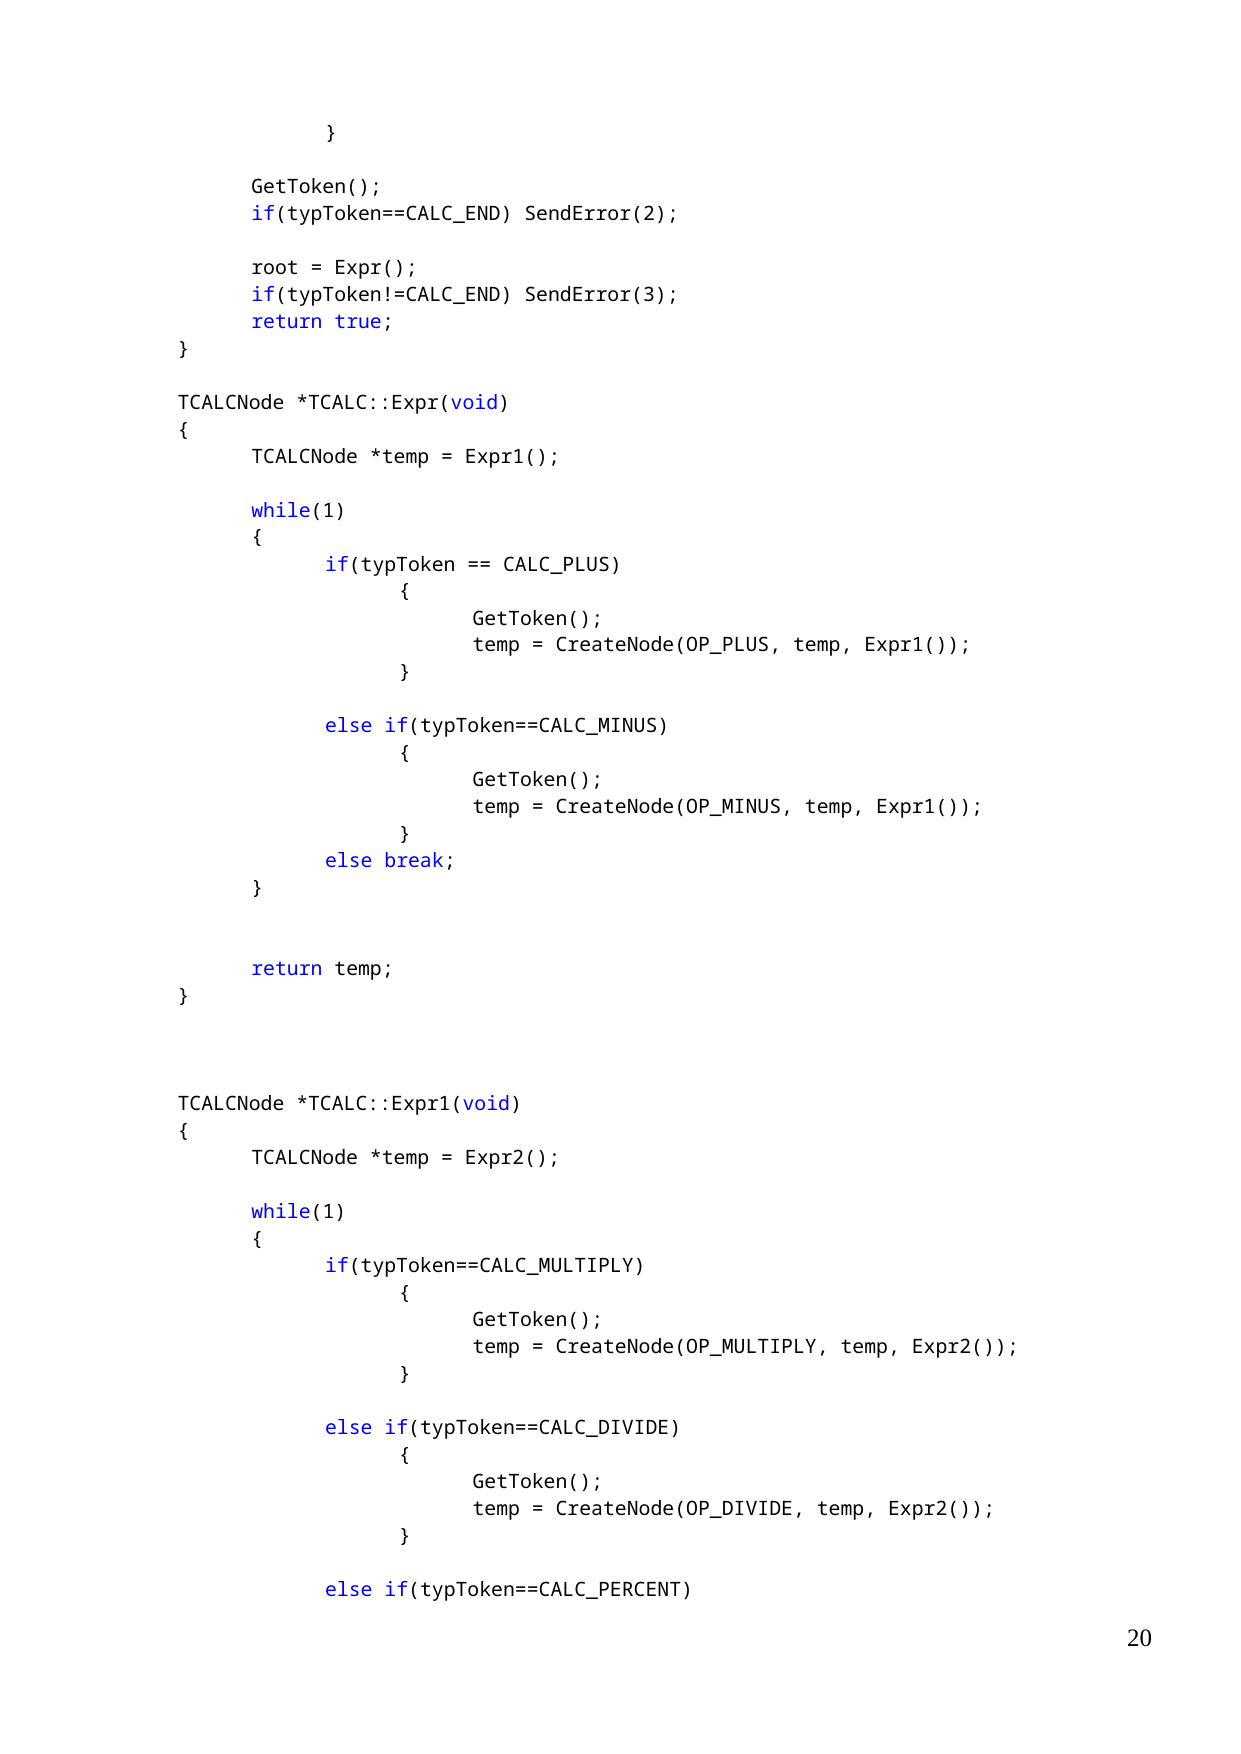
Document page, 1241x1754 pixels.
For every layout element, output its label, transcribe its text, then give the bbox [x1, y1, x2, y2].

text { [177, 523, 1152, 550]
text temp = CreateNode(OP_PLUS, temp, Expr1()); [177, 631, 1152, 658]
text return temp; [177, 954, 1152, 981]
text if(typToken==CALC_MULTIPLY) [177, 1251, 1152, 1278]
text else if(typToken==CALC_PERCENT) [177, 1575, 1152, 1602]
text if(typToken==CALC_END) SendError(2); [177, 199, 1152, 226]
text { [177, 577, 1152, 604]
text } [177, 873, 1152, 901]
text return true; [177, 307, 1152, 334]
text { [177, 1224, 1152, 1251]
text { [177, 415, 1152, 442]
text { [177, 1278, 1152, 1305]
text while(1) [177, 496, 1152, 523]
text temp = CreateNode(OP_DIVIDE, temp, Expr2()); [177, 1494, 1152, 1521]
text GetToken(); [177, 604, 1152, 631]
text { [177, 739, 1152, 766]
text temp = CreateNode(OP_MULTIPLY, temp, Expr2()); [177, 1332, 1152, 1359]
text if(typToken!=CALC_END) SendError(3); [177, 280, 1152, 307]
text } [177, 658, 1152, 685]
text while(1) [177, 1197, 1152, 1224]
text GetToken(); [177, 766, 1152, 793]
text root = Expr(); [177, 253, 1152, 280]
text TCALCNode *TCALC::Expr1(void) [177, 1089, 1152, 1116]
text TCALCNode *temp = Expr1(); [177, 442, 1152, 469]
text GetToken(); [177, 172, 1152, 199]
text TCALCNode *TCALC::Expr(void) [177, 388, 1152, 415]
text { [177, 1440, 1152, 1467]
text else if(typToken==CALC_DIVIDE) [177, 1413, 1152, 1440]
text temp = CreateNode(OP_MINUS, temp, Expr1()); [177, 793, 1152, 819]
text { [177, 1116, 1152, 1143]
text GetToken(); [177, 1305, 1152, 1332]
text if(typToken == CALC_PLUS) [177, 550, 1152, 577]
text } [177, 981, 1152, 1008]
text else if(typToken==CALC_MINUS) [177, 712, 1152, 739]
text } [177, 819, 1152, 847]
text } [177, 334, 1152, 361]
text GetToken(); [177, 1467, 1152, 1494]
text } [177, 1521, 1152, 1548]
text } [177, 118, 1152, 145]
text } [177, 1359, 1152, 1386]
text else break; [177, 847, 1152, 873]
text TCALCNode *temp = Expr2(); [177, 1143, 1152, 1170]
